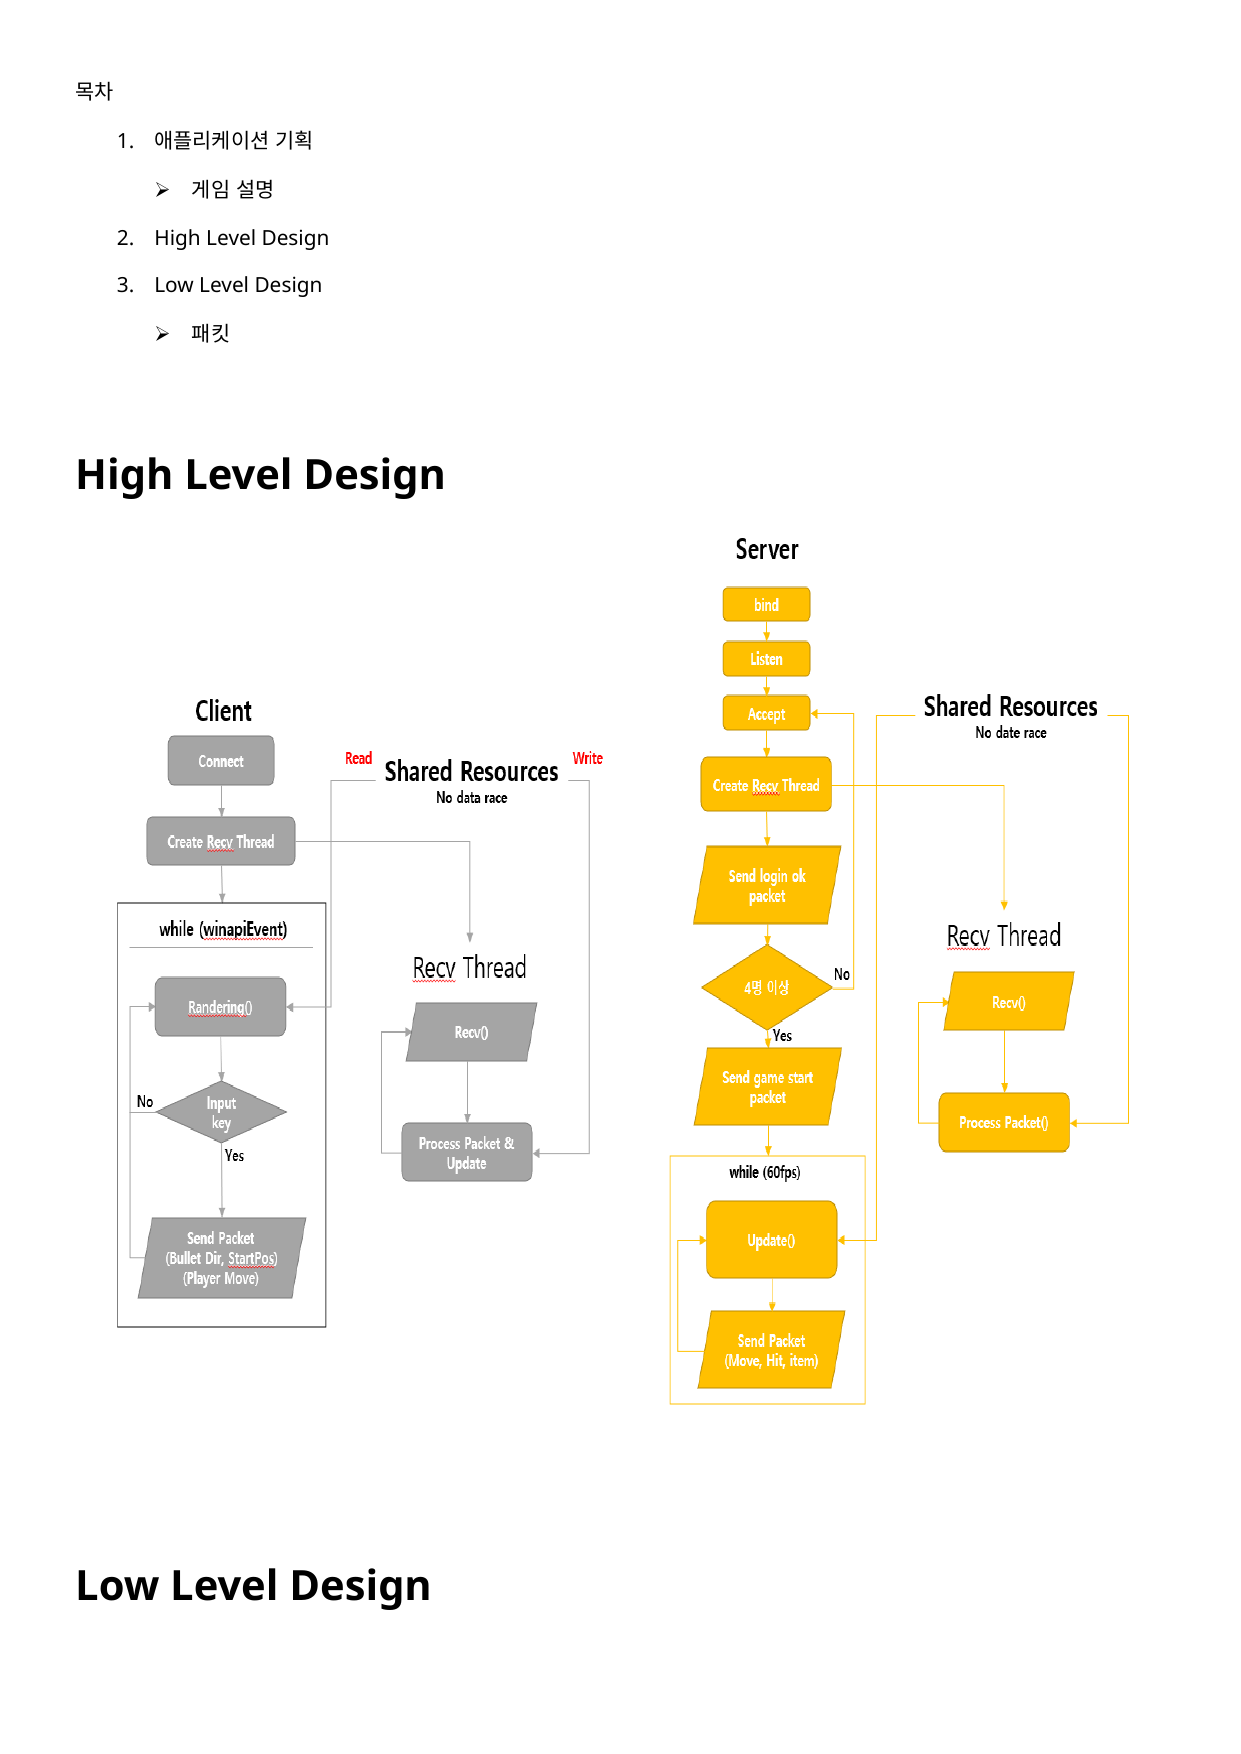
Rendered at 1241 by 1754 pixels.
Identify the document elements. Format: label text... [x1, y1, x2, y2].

list 게임 설명 [154, 174, 1165, 204]
text 목차 [75, 75, 1165, 105]
list Low Level Design [117, 270, 1165, 299]
list 애플리케이션 기획 [117, 124, 1165, 154]
text Low Level Design [75, 1556, 1165, 1612]
text High Level Design [75, 445, 1165, 501]
list High Level Design [117, 223, 1165, 251]
picture [75, 522, 1179, 1412]
list 패킷 [154, 317, 1165, 348]
